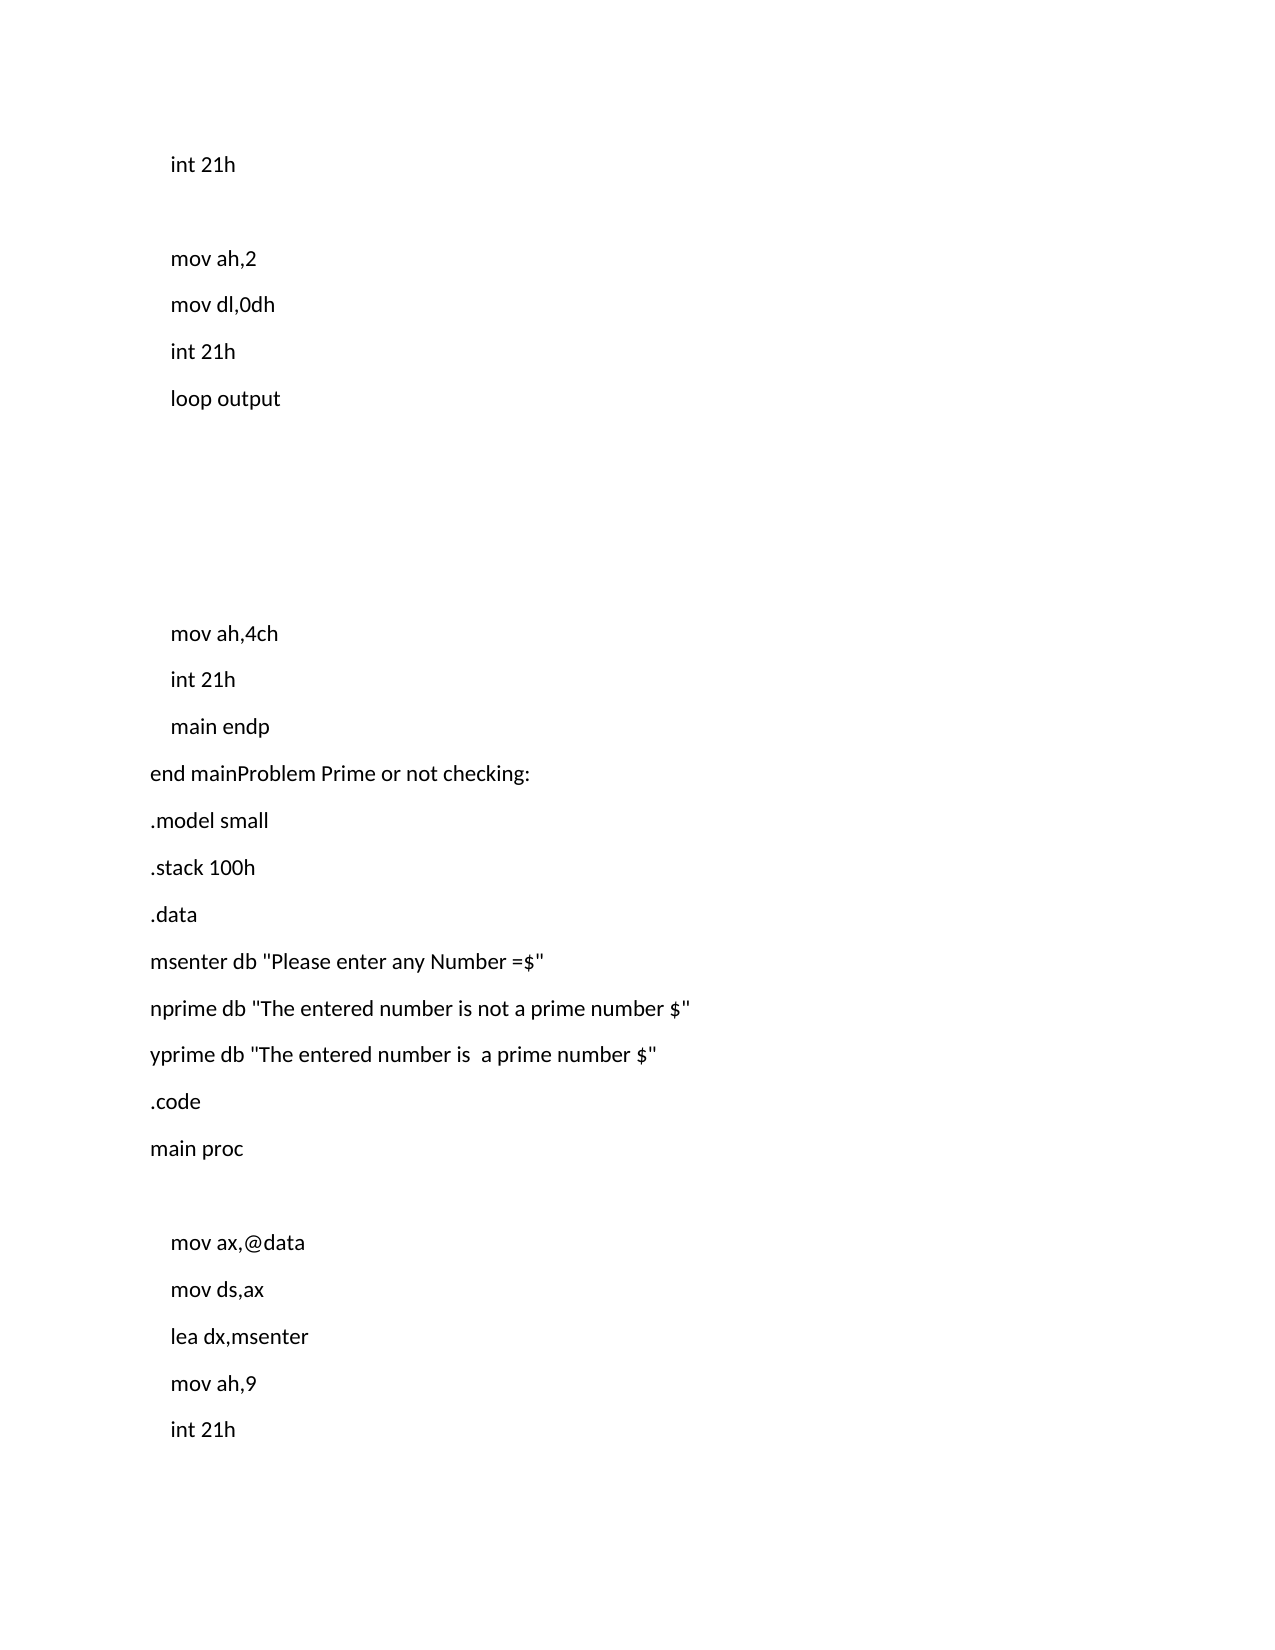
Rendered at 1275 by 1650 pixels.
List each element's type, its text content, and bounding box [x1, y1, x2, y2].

text end mainProblem Prime or not checking: [150, 759, 1125, 787]
text mov ah,2 [150, 244, 1125, 272]
text main proc [150, 1134, 1125, 1162]
text main endp [150, 712, 1125, 741]
text int 21h [150, 666, 1125, 694]
text int 21h [150, 1416, 1125, 1444]
text mov dl,0dh [150, 291, 1125, 319]
text .data [150, 900, 1125, 928]
text nprime db "The entered number is not a prime number $" [150, 994, 1125, 1022]
text lea dx,msenter [150, 1322, 1125, 1350]
text mov ax,@data [150, 1228, 1125, 1256]
text .code [150, 1087, 1125, 1116]
text mov ah,4ch [150, 619, 1125, 647]
text int 21h [150, 337, 1125, 366]
text mov ah,9 [150, 1369, 1125, 1397]
text .stack 100h [150, 853, 1125, 881]
text loop output [150, 384, 1125, 412]
text mov ds,ax [150, 1275, 1125, 1303]
text .model small [150, 806, 1125, 834]
text msenter db "Please enter any Number =$" [150, 947, 1125, 975]
text int 21h [150, 150, 1125, 178]
text yprime db "The entered number is a prime number $" [150, 1041, 1125, 1069]
